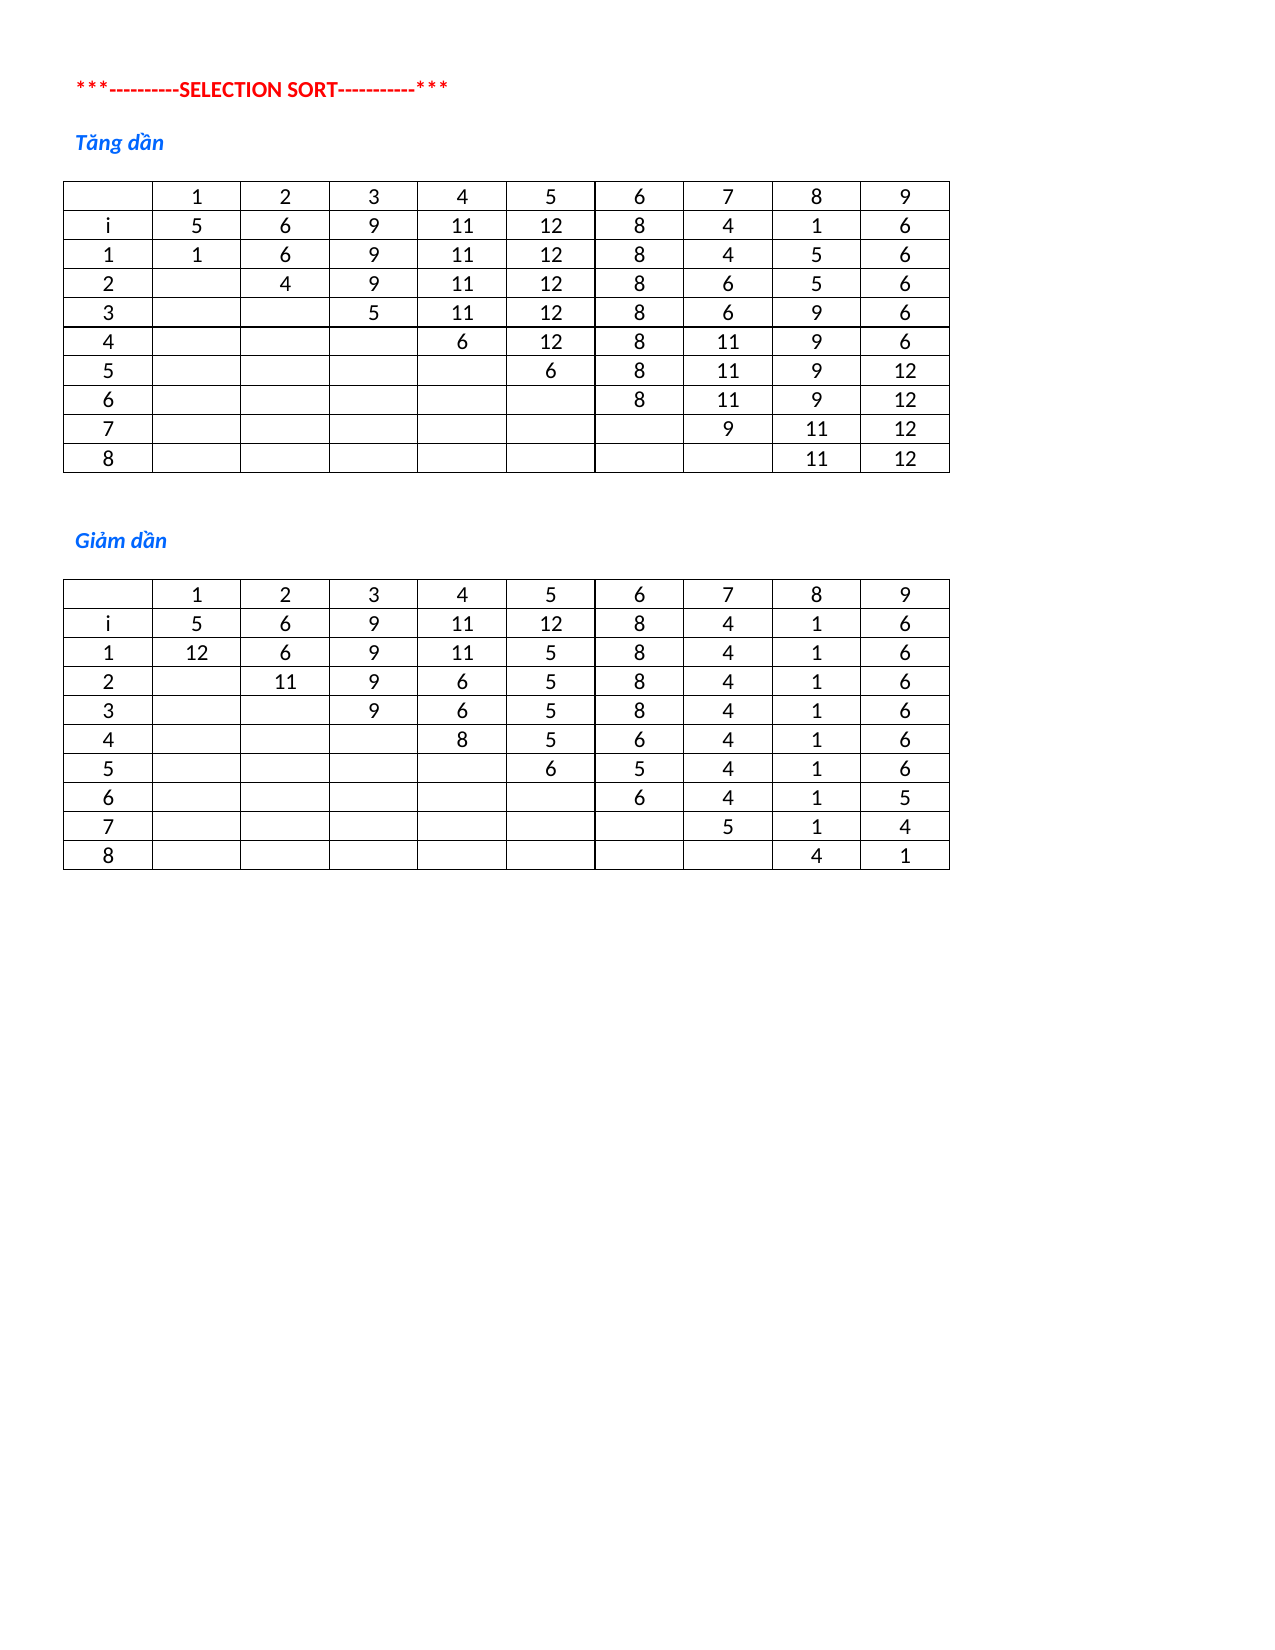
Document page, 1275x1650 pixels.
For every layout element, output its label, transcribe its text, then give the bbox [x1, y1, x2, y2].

table_cell 3 [64, 696, 152, 724]
table_cell 4 [684, 667, 772, 695]
table_cell 11 [418, 240, 506, 268]
table_cell [418, 415, 506, 443]
table_cell 7 [64, 812, 152, 840]
table_cell 9 [773, 328, 860, 355]
table_header 5 [507, 182, 594, 210]
table_cell [418, 356, 506, 384]
table_cell 1 [773, 211, 860, 239]
table_cell [330, 356, 417, 384]
table_cell 6 [861, 667, 949, 695]
table_cell 5 [507, 725, 594, 753]
table_cell [153, 415, 240, 443]
table_cell 12 [507, 328, 594, 355]
table_cell 5 [330, 298, 417, 326]
table_cell 9 [773, 356, 860, 384]
table_cell 12 [861, 356, 949, 384]
table_cell [418, 754, 506, 782]
table_cell 5 [861, 783, 949, 811]
text Tăng dần [75, 128, 1200, 156]
table_cell 1 [773, 725, 860, 753]
table_cell [153, 841, 240, 869]
table_cell [507, 415, 594, 443]
table_cell [241, 812, 329, 840]
table_cell 12 [861, 444, 949, 472]
table_cell 5 [507, 696, 594, 724]
table_cell [684, 841, 772, 869]
table_cell [241, 415, 329, 443]
table_cell 9 [330, 609, 417, 637]
table_cell 6 [861, 211, 949, 239]
table_cell [153, 328, 240, 355]
table_cell 8 [596, 386, 683, 413]
table_cell 1 [773, 754, 860, 782]
table_cell [153, 812, 240, 840]
table_header 7 [684, 580, 772, 608]
table_cell 9 [330, 240, 417, 268]
table_cell [330, 812, 417, 840]
table_cell 12 [507, 240, 594, 268]
table_cell 6 [596, 725, 683, 753]
table_cell 11 [418, 638, 506, 666]
table_cell 6 [596, 783, 683, 811]
table_cell 6 [861, 696, 949, 724]
table_header 7 [684, 182, 772, 210]
table_cell 6 [684, 298, 772, 326]
table_cell [418, 444, 506, 472]
table_cell 4 [684, 609, 772, 637]
table_cell 11 [418, 211, 506, 239]
table_cell 4 [64, 725, 152, 753]
table_cell 8 [596, 638, 683, 666]
table_cell 11 [773, 444, 860, 472]
table_cell [507, 783, 594, 811]
table_cell [330, 328, 417, 355]
table_cell 6 [241, 638, 329, 666]
table_cell 12 [861, 415, 949, 443]
table_cell 5 [507, 667, 594, 695]
table_cell 11 [418, 269, 506, 297]
table_cell 12 [507, 211, 594, 239]
text ***----------SELECTION SORT-----------*** [75, 75, 1200, 103]
table_cell [241, 444, 329, 472]
table_cell [507, 386, 594, 413]
table_cell [241, 725, 329, 753]
table_cell 8 [596, 240, 683, 268]
table_cell [330, 415, 417, 443]
table_cell [153, 754, 240, 782]
table_cell 5 [64, 356, 152, 384]
table_cell 6 [861, 269, 949, 297]
table_cell [153, 298, 240, 326]
table_cell 1 [773, 609, 860, 637]
table_cell 6 [64, 783, 152, 811]
table_cell 6 [507, 356, 594, 384]
table_cell [596, 444, 683, 472]
table_cell 6 [861, 240, 949, 268]
table_cell 4 [684, 638, 772, 666]
table_header 2 [241, 182, 329, 210]
table_cell [507, 812, 594, 840]
table_cell [241, 696, 329, 724]
table_header 9 [861, 580, 949, 608]
table_cell [418, 386, 506, 413]
table_cell 4 [684, 211, 772, 239]
table_cell 5 [773, 269, 860, 297]
table_cell 6 [241, 609, 329, 637]
table_cell 1 [64, 638, 152, 666]
table_cell [153, 667, 240, 695]
table_cell 4 [684, 725, 772, 753]
table_cell 4 [684, 783, 772, 811]
table_cell 6 [684, 269, 772, 297]
table_cell 2 [64, 667, 152, 695]
table_cell 6 [241, 211, 329, 239]
table_cell [330, 754, 417, 782]
table_header 1 [153, 182, 240, 210]
table_cell [330, 783, 417, 811]
table_cell 8 [596, 667, 683, 695]
table_cell 6 [418, 667, 506, 695]
table_cell [684, 444, 772, 472]
table_cell [330, 841, 417, 869]
table_header 4 [418, 182, 506, 210]
table_cell 5 [596, 754, 683, 782]
table_cell 5 [507, 638, 594, 666]
table_cell 5 [684, 812, 772, 840]
table_cell 12 [507, 269, 594, 297]
table_cell [153, 696, 240, 724]
table_header 3 [330, 580, 417, 608]
table_cell [330, 386, 417, 413]
table_cell 8 [596, 356, 683, 384]
table_cell [330, 725, 417, 753]
table_cell 5 [153, 609, 240, 637]
table_cell [596, 415, 683, 443]
table_cell [507, 444, 594, 472]
table_cell [153, 725, 240, 753]
table_cell [241, 298, 329, 326]
table_header 6 [596, 182, 683, 210]
table_cell 5 [773, 240, 860, 268]
table_cell 8 [596, 328, 683, 355]
table_cell 4 [684, 240, 772, 268]
table_cell [330, 444, 417, 472]
table_cell 6 [861, 609, 949, 637]
table_cell 6 [861, 754, 949, 782]
table_cell 9 [330, 211, 417, 239]
table_cell [153, 269, 240, 297]
table_cell i [64, 609, 152, 637]
table_cell 1 [153, 240, 240, 268]
table_cell 5 [64, 754, 152, 782]
table_cell [153, 444, 240, 472]
table_cell 6 [64, 386, 152, 413]
table_cell [241, 356, 329, 384]
table_cell 4 [241, 269, 329, 297]
table_cell 7 [64, 415, 152, 443]
table_cell 11 [418, 609, 506, 637]
table_cell 11 [684, 386, 772, 413]
table_cell 9 [684, 415, 772, 443]
table_cell 8 [596, 211, 683, 239]
table_cell 1 [773, 696, 860, 724]
table_cell [241, 783, 329, 811]
table_cell 8 [64, 841, 152, 869]
table_cell 4 [773, 841, 860, 869]
table_header [64, 182, 152, 210]
table_cell 6 [861, 298, 949, 326]
table_cell 8 [596, 696, 683, 724]
table_cell [596, 812, 683, 840]
table_cell [507, 841, 594, 869]
table_cell 6 [861, 638, 949, 666]
table_cell 9 [330, 638, 417, 666]
table_header 4 [418, 580, 506, 608]
table_cell 6 [418, 696, 506, 724]
table_cell 4 [64, 328, 152, 355]
table_cell 2 [64, 269, 152, 297]
table_cell 4 [861, 812, 949, 840]
table_cell 9 [330, 269, 417, 297]
table_cell 11 [684, 356, 772, 384]
table_header 6 [596, 580, 683, 608]
table_cell 1 [773, 638, 860, 666]
table_cell 12 [153, 638, 240, 666]
table_cell 6 [861, 328, 949, 355]
table_cell 9 [773, 386, 860, 413]
table_cell 11 [684, 328, 772, 355]
table_cell [241, 754, 329, 782]
table_cell 1 [64, 240, 152, 268]
table_cell 9 [330, 667, 417, 695]
table_header 1 [153, 580, 240, 608]
table_cell [241, 328, 329, 355]
table_cell 1 [861, 841, 949, 869]
table_cell [418, 812, 506, 840]
table_cell [153, 783, 240, 811]
table_cell 11 [418, 298, 506, 326]
table_cell 3 [64, 298, 152, 326]
table_cell 4 [684, 754, 772, 782]
table_cell 4 [684, 696, 772, 724]
table_header 5 [507, 580, 594, 608]
table_cell 6 [861, 725, 949, 753]
table_cell 5 [153, 211, 240, 239]
table_cell 1 [773, 667, 860, 695]
table_cell 8 [596, 609, 683, 637]
table_header 8 [773, 182, 860, 210]
table_cell 6 [507, 754, 594, 782]
table_cell [241, 386, 329, 413]
table_cell [418, 783, 506, 811]
table_cell 11 [773, 415, 860, 443]
table_cell [418, 841, 506, 869]
text Giảm dần [75, 526, 1200, 554]
table_cell 8 [64, 444, 152, 472]
table_cell 8 [596, 269, 683, 297]
table_cell 1 [773, 812, 860, 840]
table_cell [241, 841, 329, 869]
table_cell [153, 386, 240, 413]
table_cell 11 [241, 667, 329, 695]
table_cell 6 [418, 328, 506, 355]
table_header 8 [773, 580, 860, 608]
table_header 9 [861, 182, 949, 210]
table_cell 1 [773, 783, 860, 811]
table_cell 12 [861, 386, 949, 413]
table_cell i [64, 211, 152, 239]
table_header 3 [330, 182, 417, 210]
table_header 2 [241, 580, 329, 608]
table_cell 12 [507, 609, 594, 637]
table_cell 8 [596, 298, 683, 326]
table_cell [153, 356, 240, 384]
table_cell 8 [418, 725, 506, 753]
table_cell 9 [773, 298, 860, 326]
table_cell 6 [241, 240, 329, 268]
table_cell 12 [507, 298, 594, 326]
table_cell 9 [330, 696, 417, 724]
table_header [64, 580, 152, 608]
table_cell [596, 841, 683, 869]
